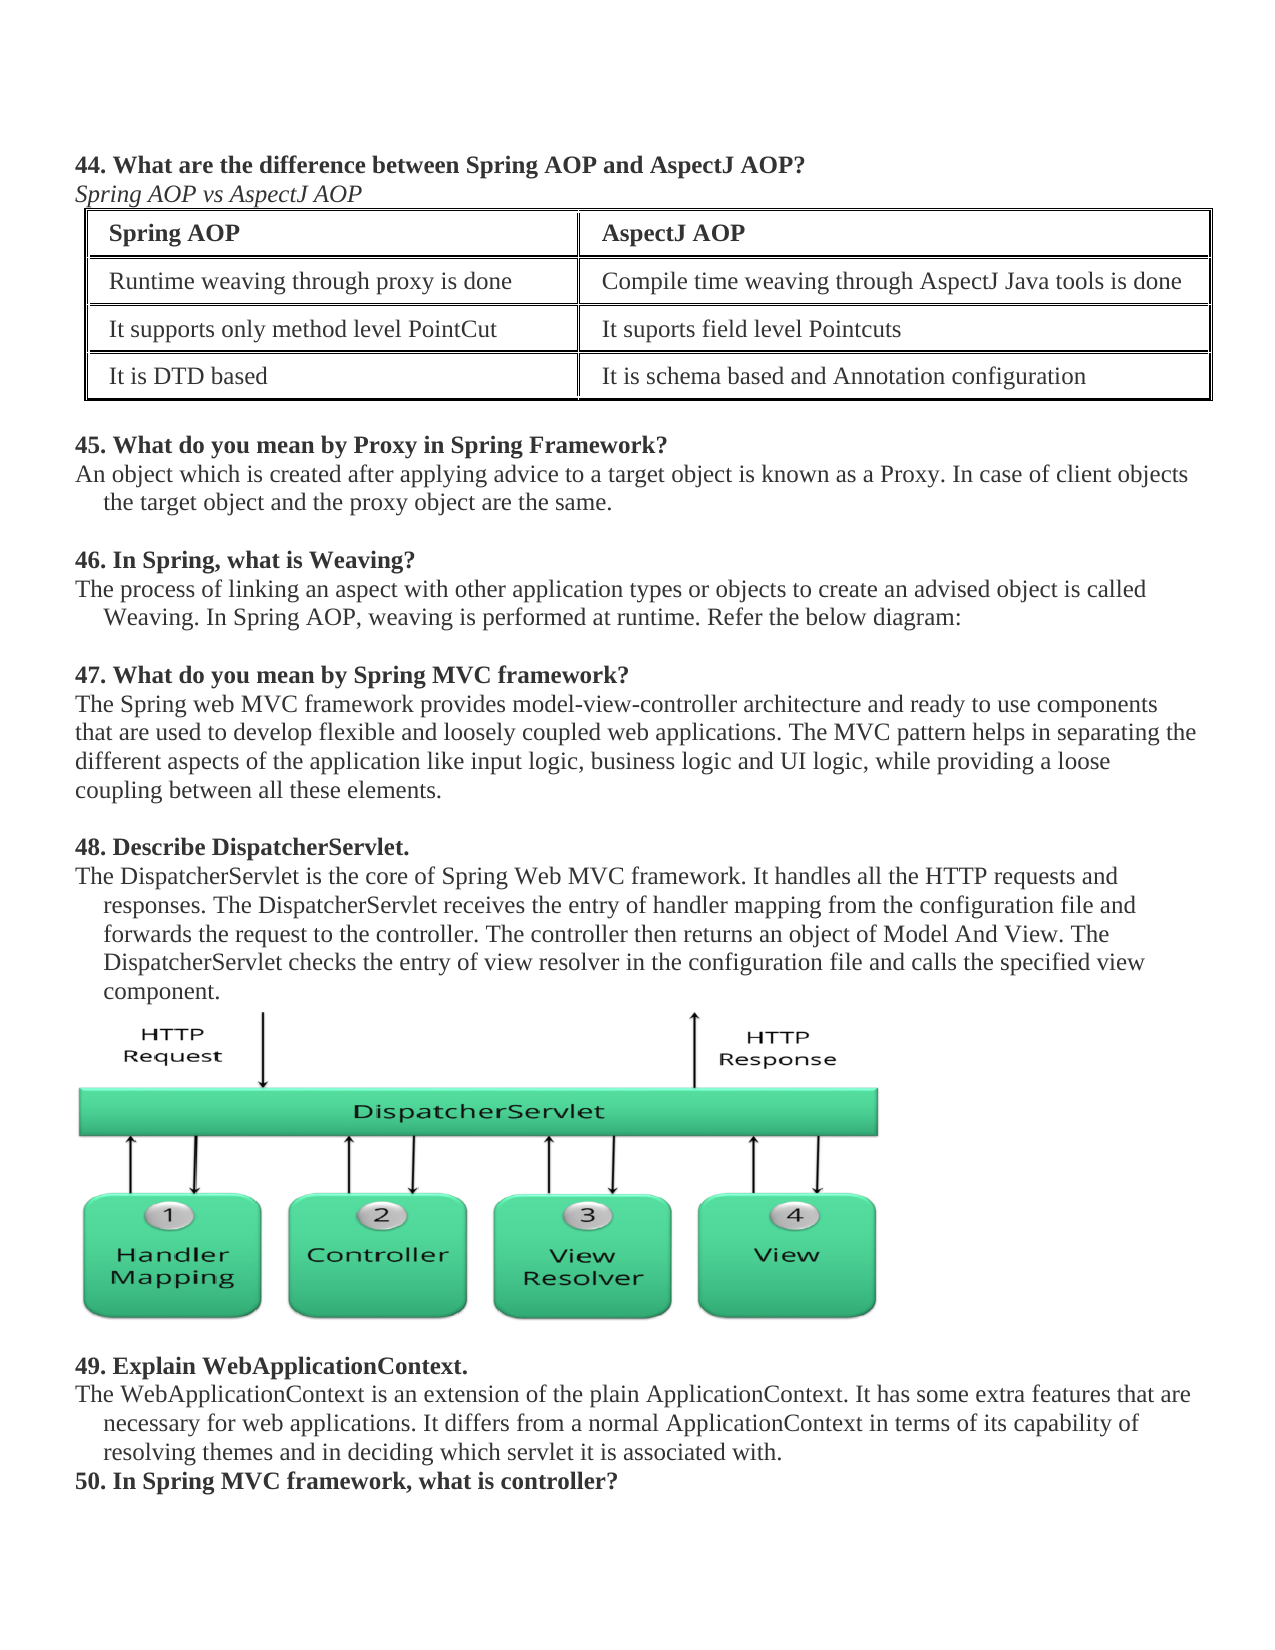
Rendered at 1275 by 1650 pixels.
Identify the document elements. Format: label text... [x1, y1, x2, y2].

table_cell Runtime weaving through proxy is done [88, 255, 577, 303]
text The Spring web MVC framework provides model-view-controller architecture and ready to use components that are used to develop flexible and loosely coupled web applications. The MVC pattern helps in separating the different aspects of the application like input logic, business logic and UI logic, while providing a loose coupling between all these elements. [75, 689, 1200, 804]
subtitle 47. What do you mean by Spring MVC framework? [75, 660, 1200, 689]
table_cell It is schema based and Annotation configuration [579, 350, 1210, 398]
subtitle 48. Describe DispatcherServlet. [75, 832, 1200, 861]
text An object which is created after applying advice to a target object is known as a Proxy. In case of client objects the target object and the proxy object are the same. [75, 459, 1200, 516]
table_cell It suports field level Pointcuts [579, 303, 1211, 350]
table_cell It is DTD based [88, 350, 579, 398]
subtitle 44. What are the difference between Spring AOP and AspectJ AOP? [75, 150, 1200, 179]
table_header Spring AOP [88, 211, 579, 255]
table_cell Compile time weaving through AspectJ Java tools is done [580, 255, 1210, 303]
text The DispatcherServlet is the core of Spring Web MVC framework. It handles all the HTTP requests and responses. The DispatcherServlet receives the entry of handler mapping from the configuration file and forwards the request to the controller. The controller then returns an object of Model And View. The DispatcherServlet checks the entry of view resolver in the configuration file and calls the specified view component. [75, 861, 1200, 1005]
subtitle 49. Explain WebApplicationContext. [75, 1351, 1200, 1379]
text The process of linking an aspect with other application types or objects to create an advised object is called Weaving. In Spring AOP, weaving is performed at runtime. Refer the below diagram: [75, 574, 1200, 631]
subtitle 50. In Spring MVC framework, what is controller? [75, 1466, 1200, 1494]
subtitle Spring AOP vs AspectJ AOP [75, 179, 1200, 207]
picture [75, 1005, 883, 1322]
subtitle 46. In Spring, what is Weaving? [75, 545, 1200, 574]
table_cell It supports only method level PointCut [86, 303, 579, 350]
subtitle 45. What do you mean by Proxy in Spring Framework? [75, 430, 1200, 459]
table_header AspectJ AOP [579, 211, 1209, 255]
text The WebApplicationContext is an extension of the plain ApplicationContext. It has some extra features that are necessary for web applications. It differs from a normal ApplicationContext in terms of its capability of resolving themes and in deciding which servlet it is associated with. [75, 1379, 1200, 1466]
